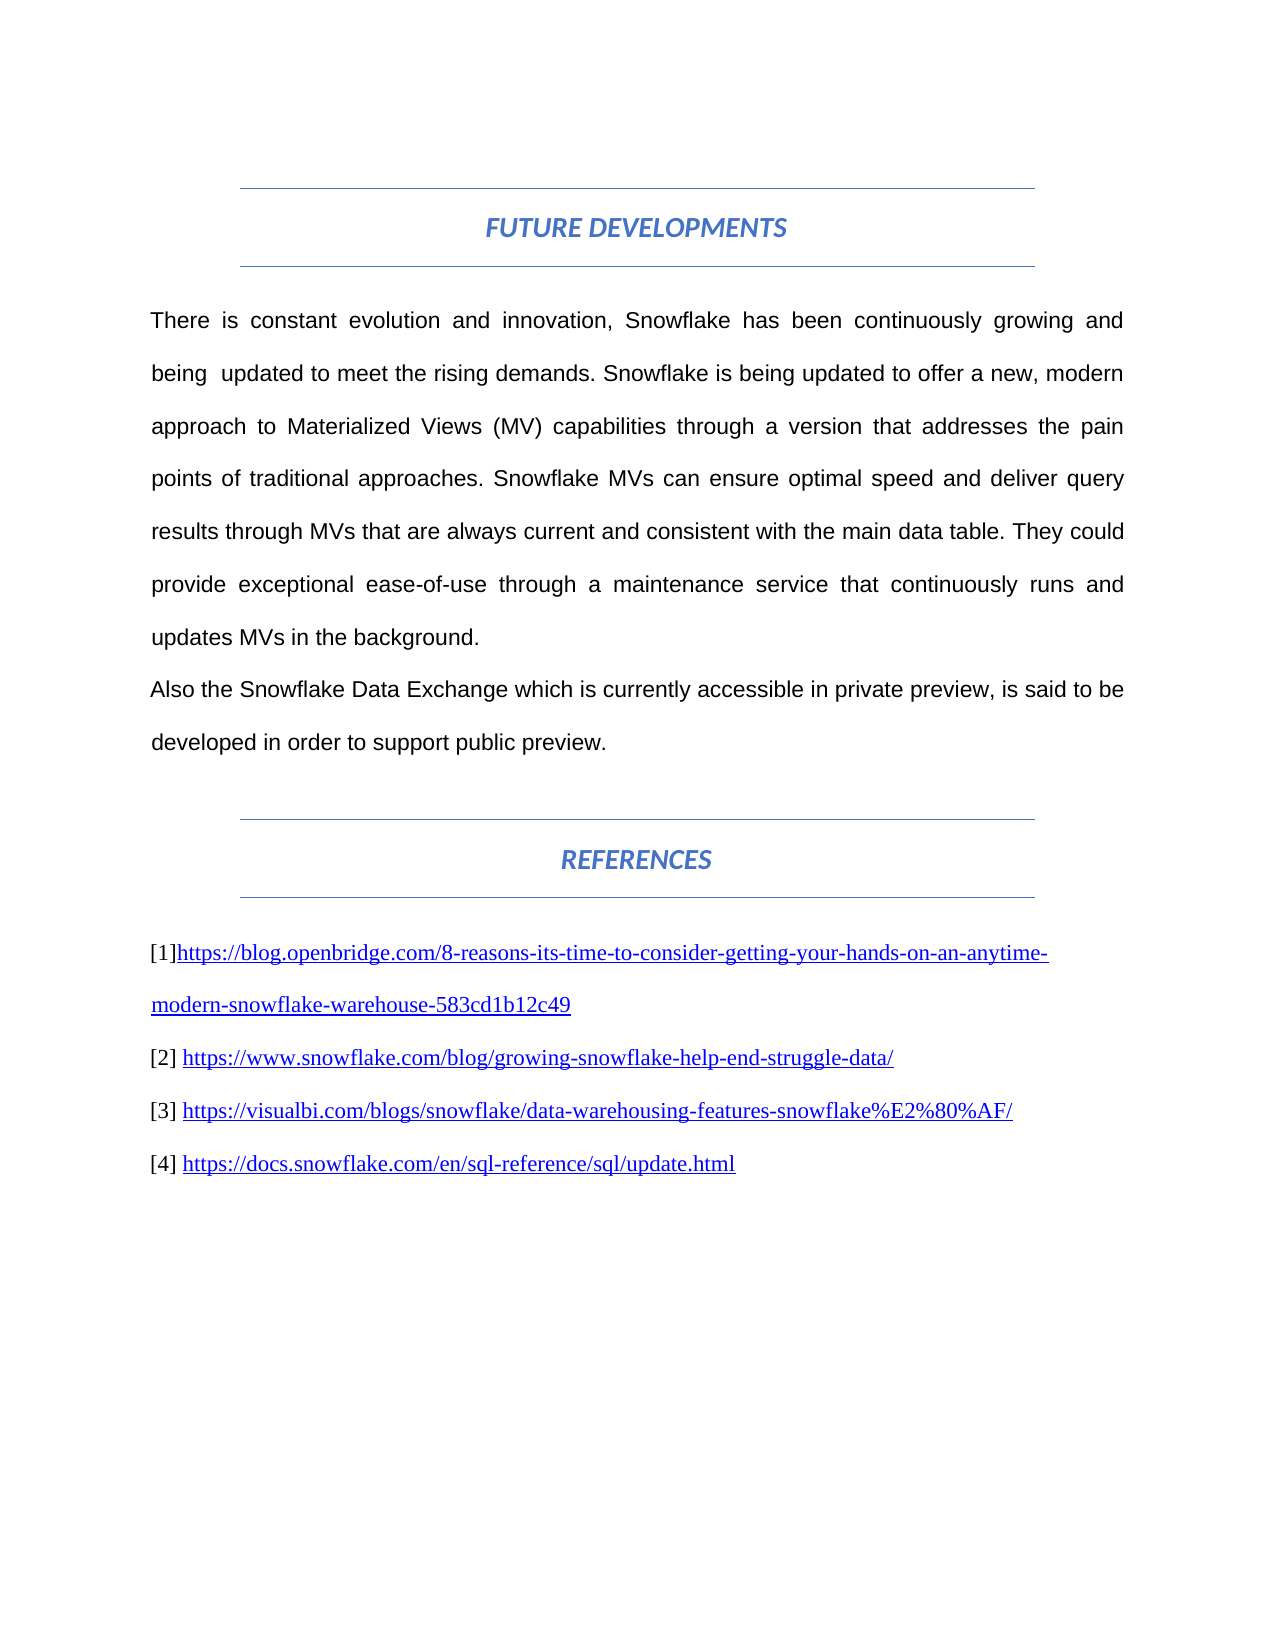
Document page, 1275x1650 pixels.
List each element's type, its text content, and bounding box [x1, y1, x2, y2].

text There is constant evolution and innovation, Snowflake has been continuously growing and being updated to meet the rising demands. Snowflake is being updated to offer a new, modern approach to Materialized Views (MV) capabilities through a version that addresses the pain points of traditional approaches. Snowflake MVs can ensure optimal speed and deliver query results through MVs that are always current and consistent with the main data table. They could provide exceptional ease-of-use through a maintenance service that continuously runs and updates MVs in the background. [150, 307, 1125, 650]
text Also the Snowflake Data Exchange which is currently accessible in private preview, is said to be developed in order to support public preview. [150, 676, 1125, 755]
text [3] https://visualbi.com/blogs/snowflake/data-warehousing-features-snowflake%E2%80%AF/ [150, 1097, 1125, 1123]
text [4] https://docs.snowflake.com/en/sql-reference/sql/update.html [150, 1149, 1125, 1176]
text REFERENCES [240, 820, 1035, 897]
text [2] https://www.snowflake.com/blog/growing-snowflake-help-end-struggle-data/ [150, 1044, 1125, 1071]
text [1]https://blog.openbridge.com/8-reasons-its-time-to-consider-getting-your-hands-on-an-anytime-modern-snowflake-warehouse-583cd1b12c49 [150, 939, 1125, 1018]
text FUTURE DEVELOPMENTS [240, 189, 1035, 266]
